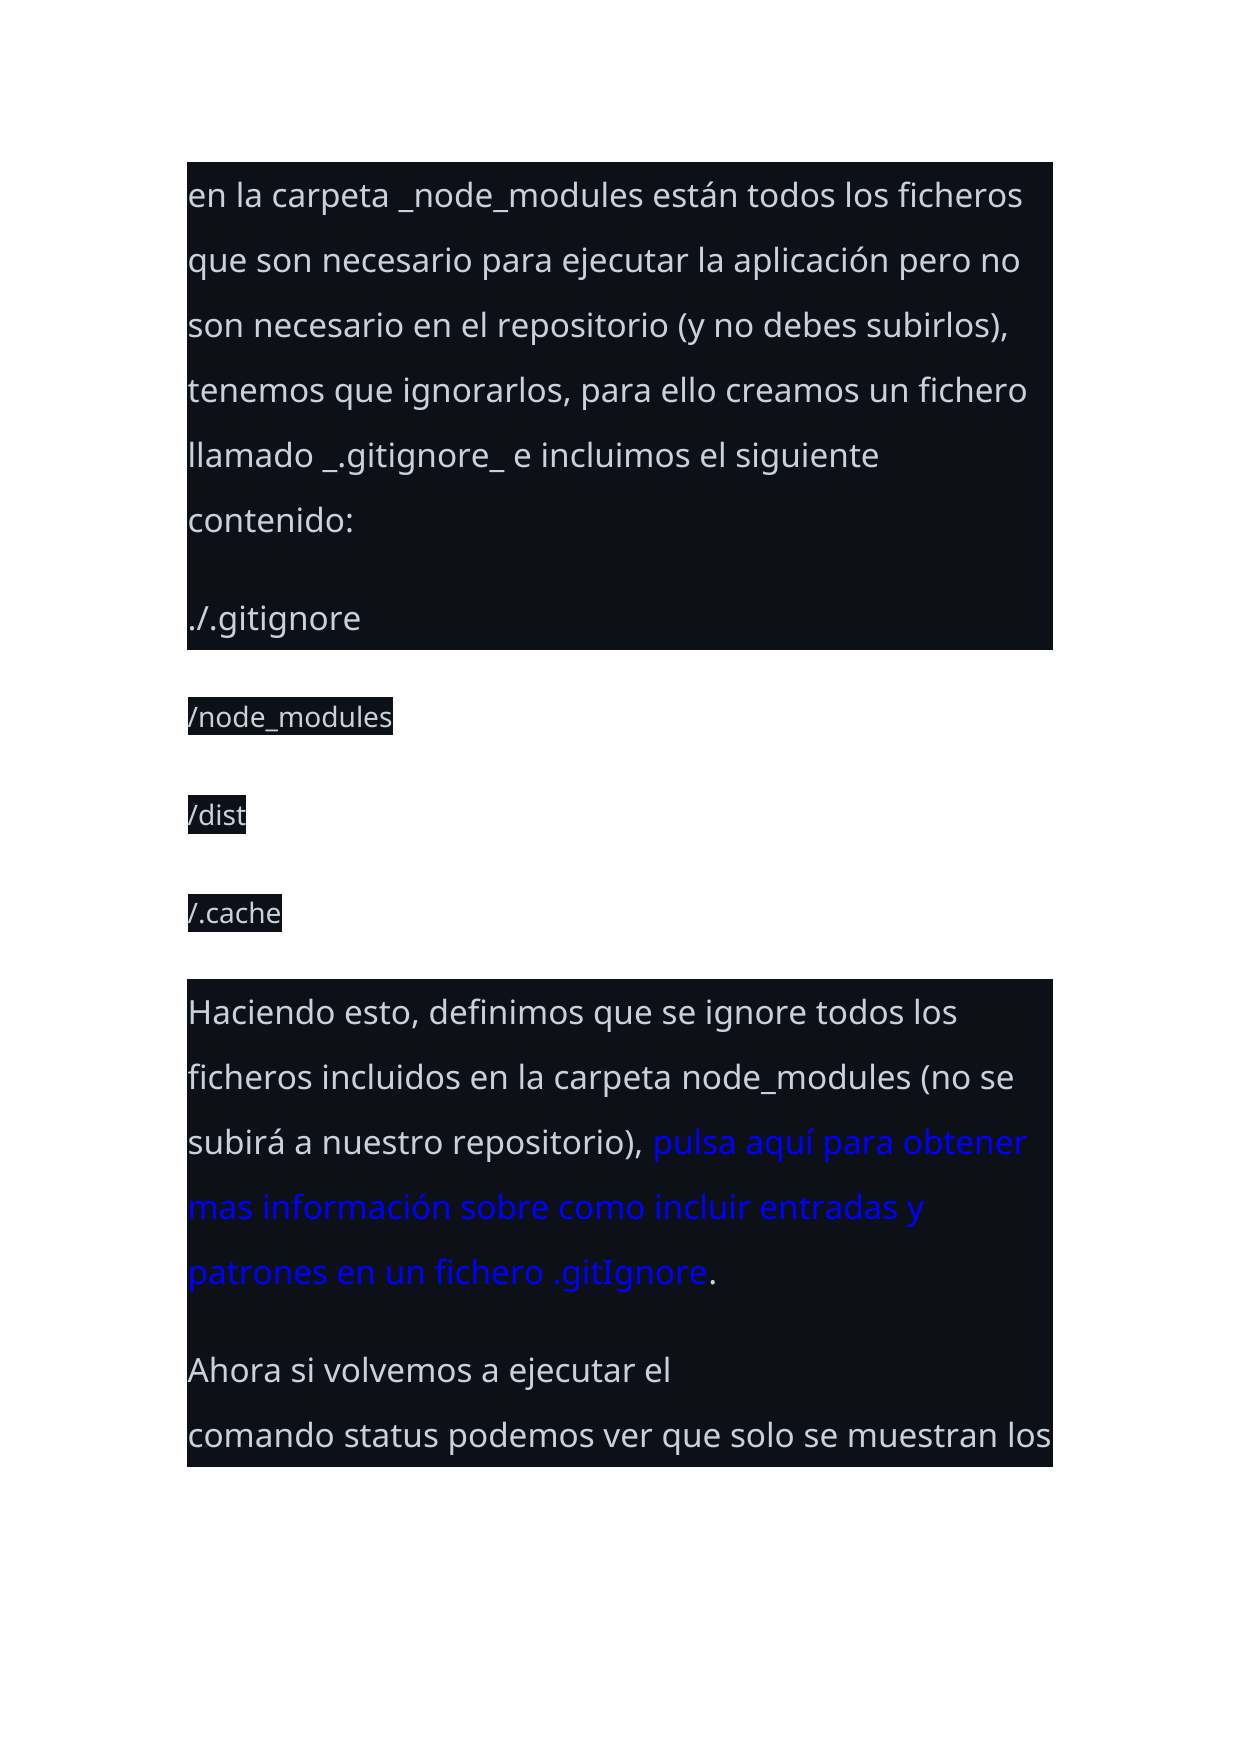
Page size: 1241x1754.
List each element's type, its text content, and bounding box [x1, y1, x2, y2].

text /dist [187, 782, 1053, 847]
text Haciendo esto, definimos que se ignore todos los ficheros incluidos en la carpeta node_modules (no se subirá a nuestro repositorio), pulsa aquí para obtener mas información sobre como incluir entradas y patrones en un fichero .gitIgnore. [187, 979, 1053, 1304]
text /.cache [187, 880, 1053, 945]
text /node_modules [187, 684, 1053, 749]
text ./.gitignore [187, 585, 1053, 650]
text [187, 162, 1053, 552]
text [187, 1337, 1053, 1467]
